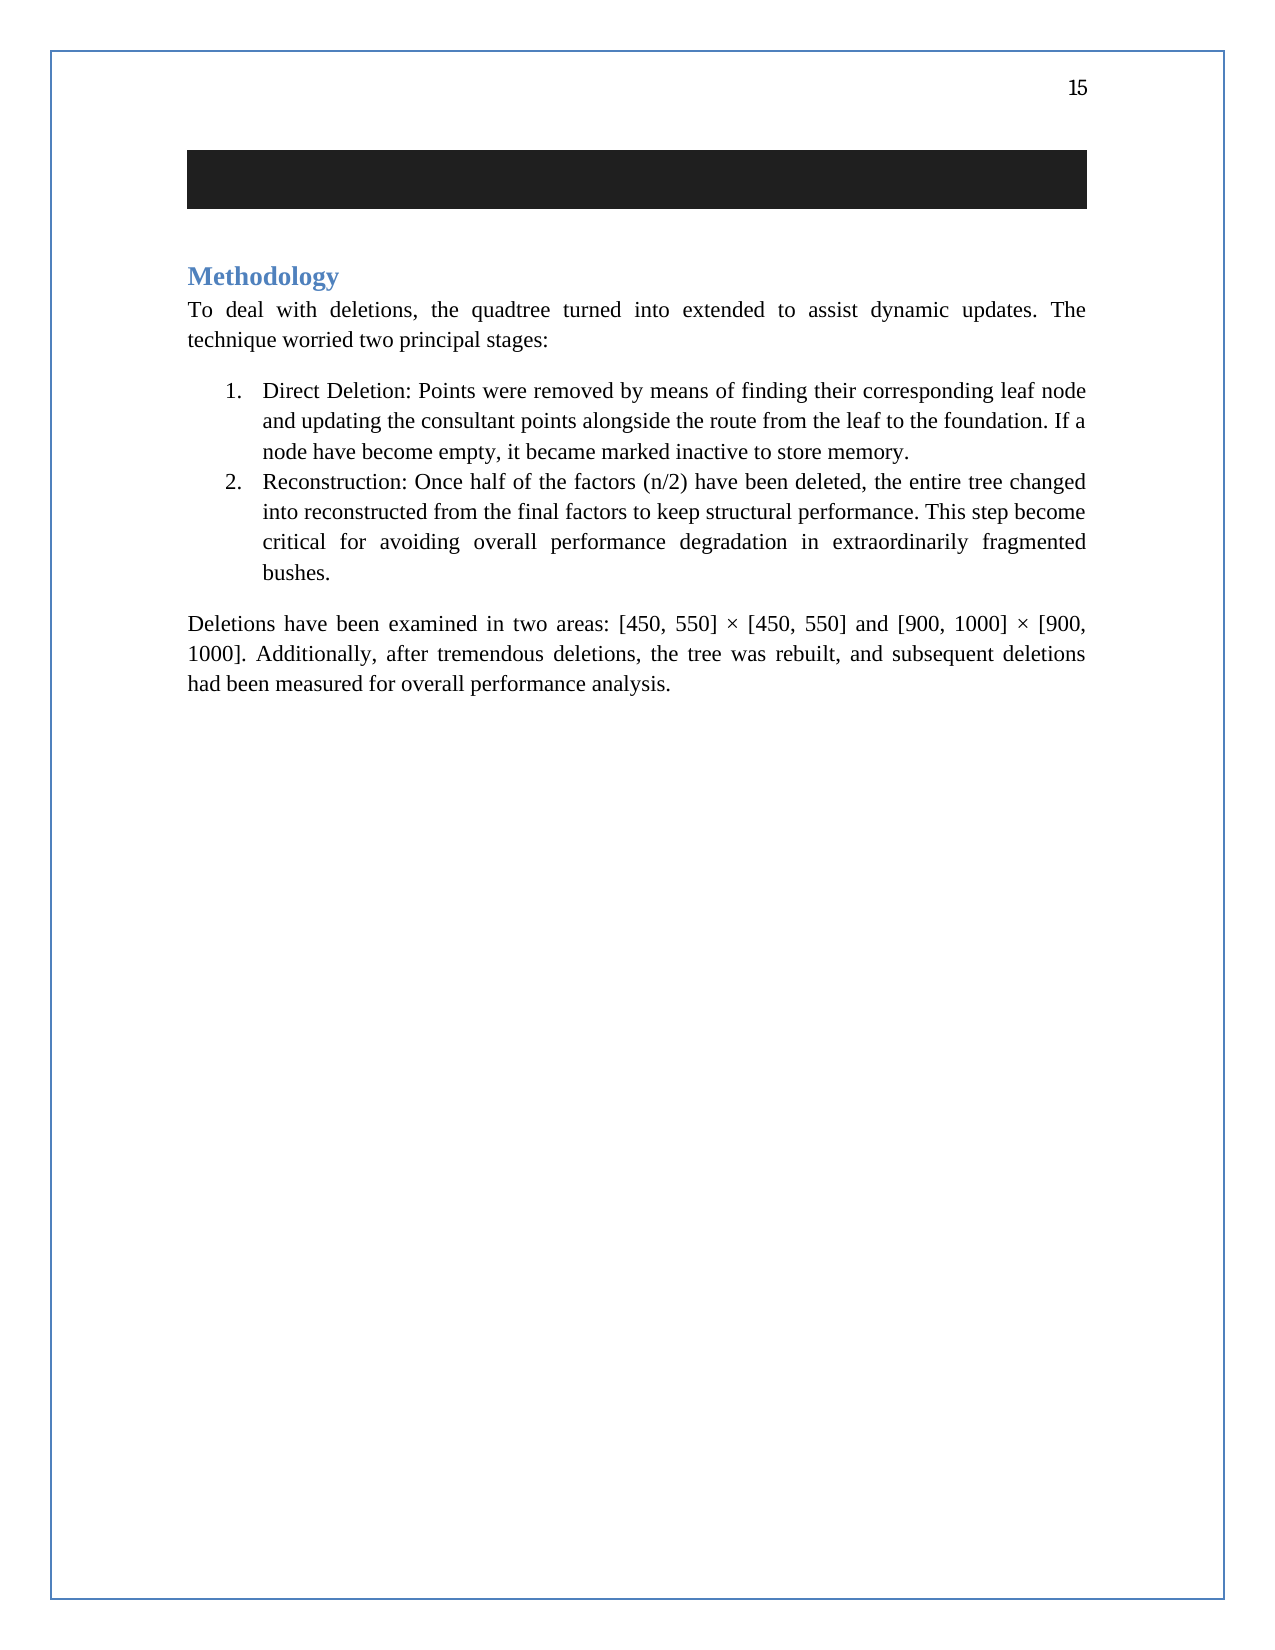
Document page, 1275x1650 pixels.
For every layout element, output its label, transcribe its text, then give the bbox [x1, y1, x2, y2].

text Deletions have been examined in two areas: [450, 550] × [450, 550] and [900, 1000] × [900, 1000]. Additionally, after tremendous deletions, the tree was rebuilt, and subsequent deletions had been measured for overall performance analysis. [187, 610, 1087, 696]
text To deal with deletions, the quadtree turned into extended to assist dynamic updates. The technique worried two principal stages: [187, 296, 1087, 353]
list Direct Deletion: Points were removed by means of finding their corresponding leaf node and updating the consultant points alongside the route from the leaf to the foundation. If a node have become empty, it became marked inactive to store memory. [225, 377, 1087, 464]
list Reconstruction: Once half of the factors (n/2) have been deleted, the entire tree changed into reconstructed from the final factors to keep structural performance. This step become critical for avoiding overall performance degradation in extraordinarily fragmented bushes. [225, 468, 1087, 585]
subtitle Methodology [187, 260, 1087, 292]
